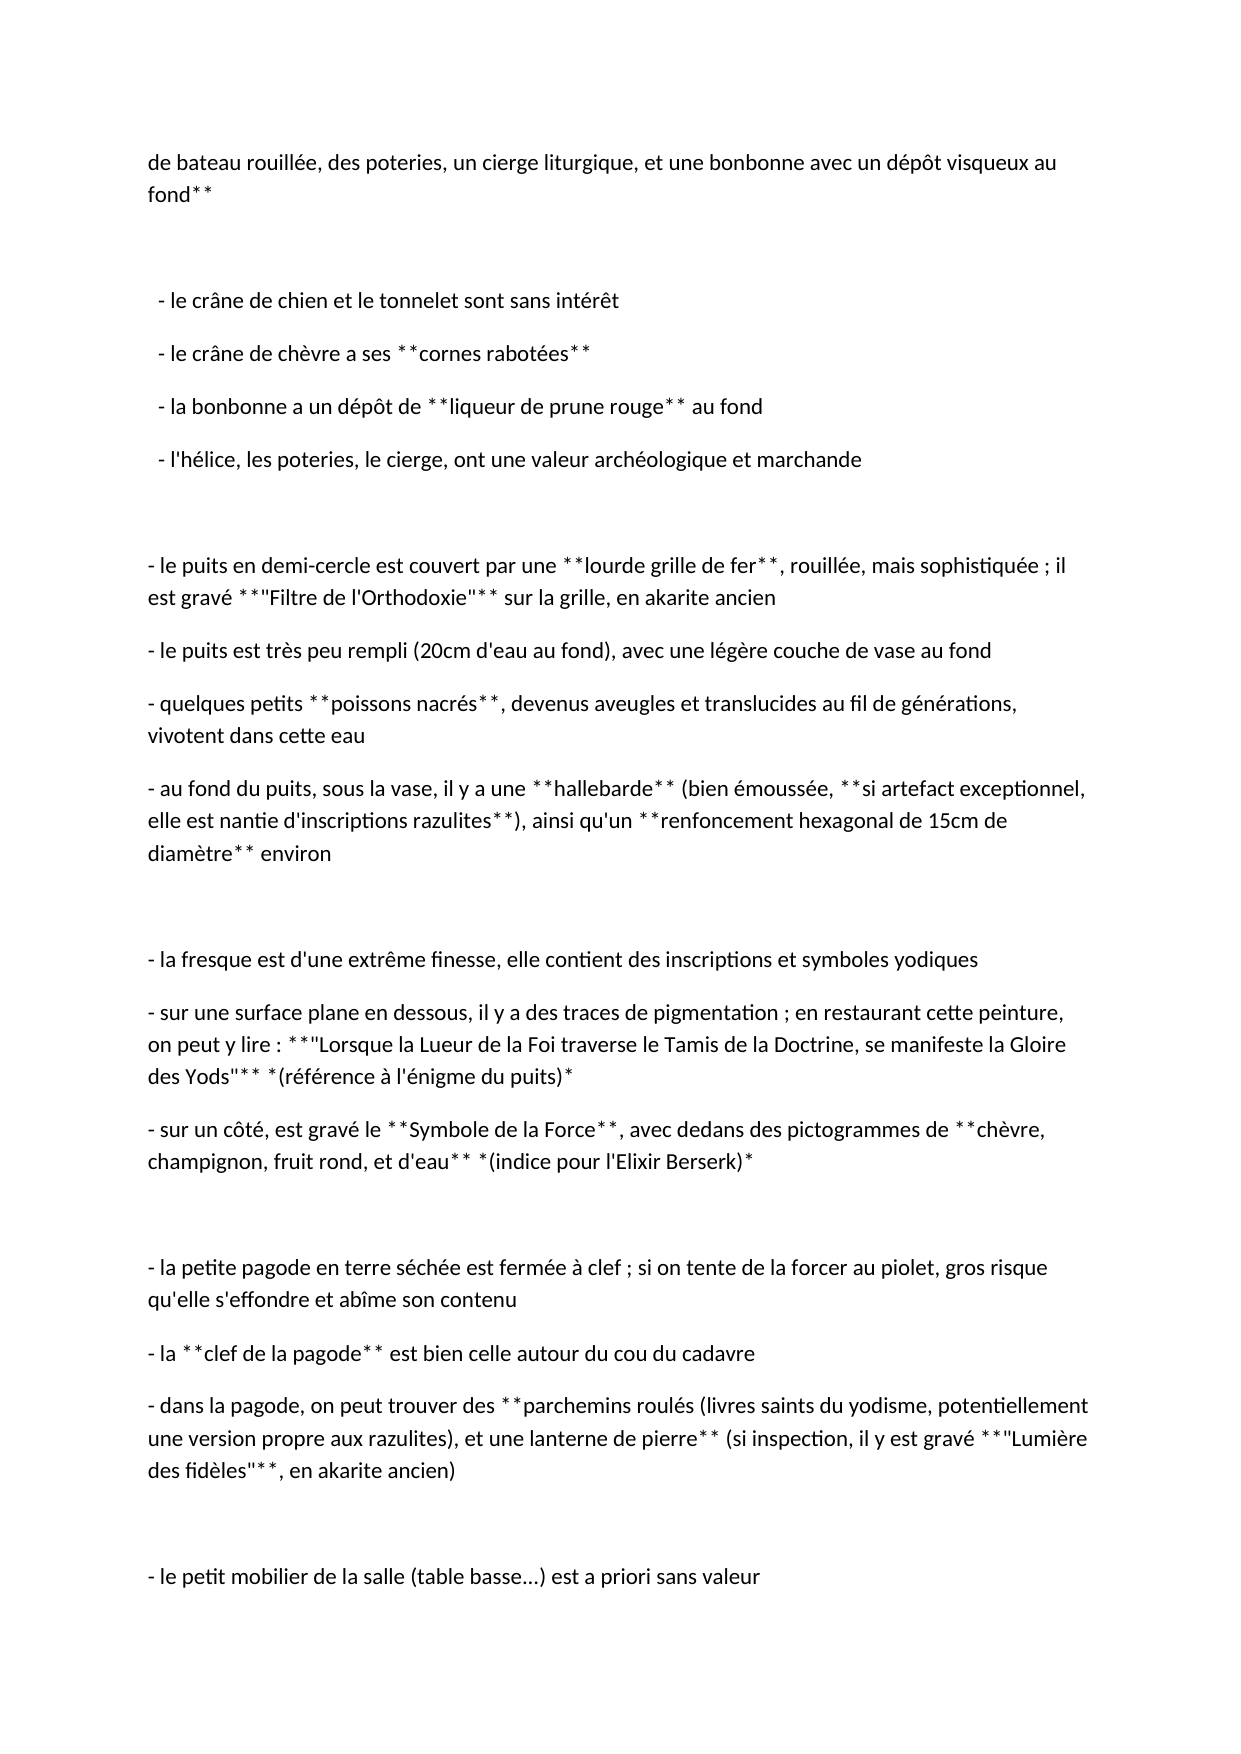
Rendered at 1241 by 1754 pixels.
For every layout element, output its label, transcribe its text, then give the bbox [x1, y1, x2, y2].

text - au fond du puits, sous la vase, il y a une **hallebarde** (bien émoussée, **si artefact exceptionnel, elle est nantie d'inscriptions razulites**), ainsi qu'un **renfoncement hexagonal de 15cm de diamètre** environ [148, 774, 1093, 867]
text - quelques petits **poissons nacrés**, devenus aveugles et translucides au fil de générations, vivotent dans cette eau [148, 689, 1093, 749]
text - la fresque est d'une extrême finesse, elle contient des inscriptions et symboles yodiques [148, 945, 1093, 973]
text - l'hélice, les poteries, le cierge, ont une valeur archéologique et marchande [148, 445, 1093, 473]
text - le crâne de chien et le tonnelet sont sans intérêt [148, 286, 1093, 314]
text - la bonbonne a un dépôt de **liqueur de prune rouge** au fond [148, 392, 1093, 420]
text - la **clef de la pagode** est bien celle autour du cou du cadavre [148, 1339, 1093, 1367]
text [148, 148, 1093, 208]
text - dans la pagode, on peut trouver des **parchemins roulés (livres saints du yodisme, potentiellement une version propre aux razulites), et une lanterne de pierre** (si inspection, il y est gravé **"Lumière des fidèles"**, en akarite ancien) [148, 1392, 1093, 1484]
text - le puits est très peu rempli (20cm d'eau au fond), avec une légère couche de vase au fond [148, 636, 1093, 664]
text - la petite pagode en terre séchée est fermée à clef ; si on tente de la forcer au piolet, gros risque qu'elle s'effondre et abîme son contenu [148, 1253, 1093, 1314]
text - le petit mobilier de la salle (table basse...) est a priori sans valeur [148, 1562, 1093, 1590]
text - le puits en demi-cercle est couvert par une **lourde grille de fer**, rouillée, mais sophistiquée ; il est gravé **"Filtre de l'Orthodoxie"** sur la grille, en akarite ancien [148, 551, 1093, 611]
text - sur une surface plane en dessous, il y a des traces de pigmentation ; en restaurant cette peinture, on peut y lire : **"Lorsque la Lueur de la Foi traverse le Tamis de la Doctrine, se manifeste la Gloire des Yods"** *(référence à l'énigme du puits)* [148, 998, 1093, 1090]
text - sur un côté, est gravé le **Symbole de la Force**, avec dedans des pictogrammes de **chèvre, champignon, fruit rond, et d'eau** *(indice pour l'Elixir Berserk)* [148, 1115, 1093, 1175]
text - le crâne de chèvre a ses **cornes rabotées** [148, 339, 1093, 367]
